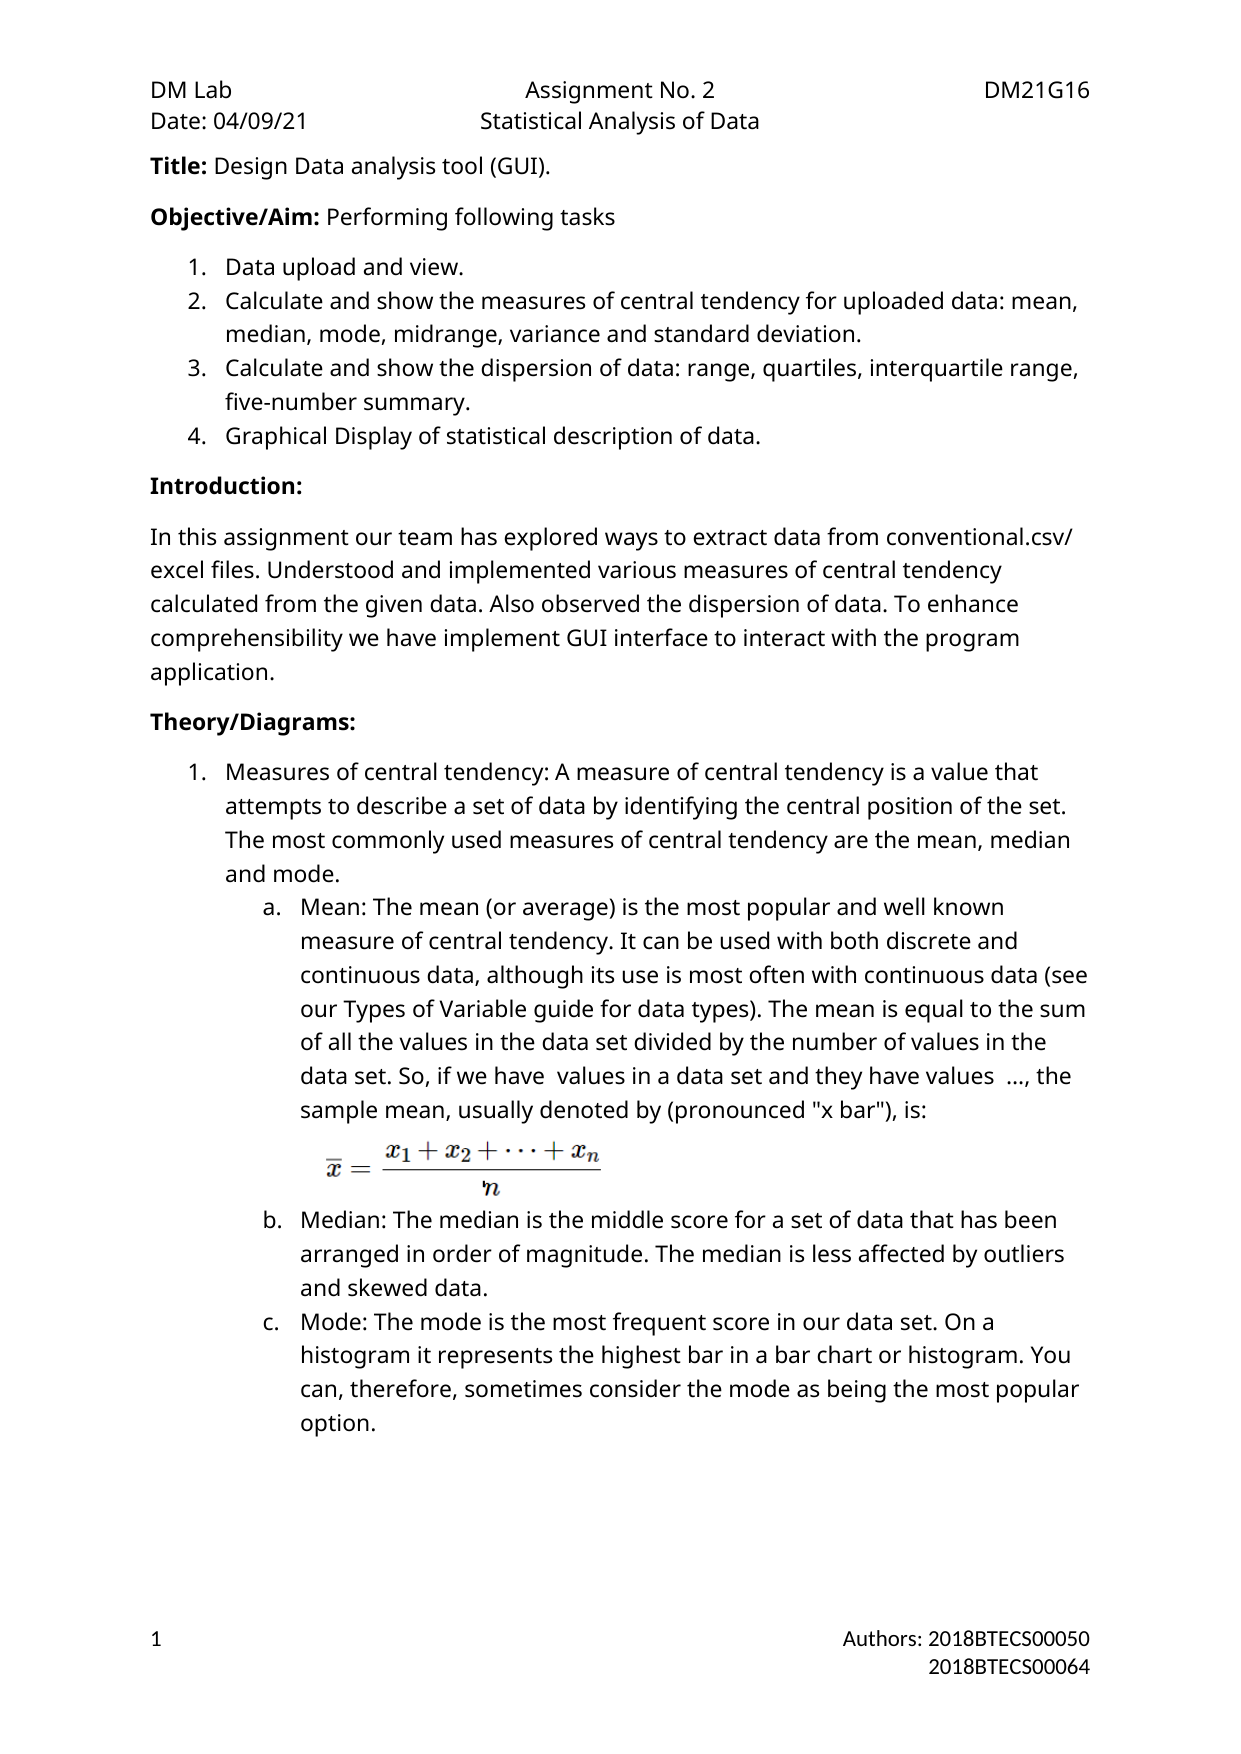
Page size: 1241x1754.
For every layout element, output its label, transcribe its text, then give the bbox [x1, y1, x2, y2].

list Measures of central tendency: A measure of central tendency is a value that attempts to describe a set of data by identifying the central position of the set. The most commonly used measures of central tendency are the mean, median and mode. [187, 756, 1090, 889]
list Graphical Display of statistical description of data. [187, 419, 1090, 451]
text Theory/Diagrams: [150, 706, 1090, 737]
list Mode: The mode is the most frequent score in our data set. On a histogram it represents the highest bar in a bar chart or histogram. You can, therefore, sometimes consider the mode as being the most popular option. [262, 1306, 1090, 1438]
list Data upload and view. [187, 251, 1090, 282]
list Calculate and show the measures of central tendency for uploaded data: mean, median, mode, midrange, variance and standard deviation. [187, 284, 1090, 349]
text In this assignment our team has explored ways to extract data from conventional.csv/ excel files. Understood and implemented various measures of central tendency calculated from the given data. Also observed the dispersion of data. To enhance comprehensibility we have implement GUI interface to interact with the program application. [150, 520, 1090, 687]
list Median: The median is the middle score for a set of data that has been arranged in order of magnitude. The median is less affected by outliers and skewed data. [262, 1204, 1090, 1303]
list Calculate and show the dispersion of data: range, quartiles, interquartile range, five-number summary. [187, 352, 1090, 417]
picture [300, 1127, 625, 1203]
text Objective/Aim: Performing following tasks [150, 200, 1090, 232]
list Mean: The mean (or average) is the most popular and well known measure of central tendency. It can be used with both discrete and continuous data, although its use is most often with continuous data (see our Types of Variable guide for data types). The mean is equal to the sum of all the values in the data set divided by the number of values in the data set. So, if we have values in a data set and they have values …, the sample mean, usually denoted by (pronounced "x bar"), is: [262, 891, 1090, 1202]
text Introduction: [150, 470, 1090, 501]
text Title: Design Data analysis tool (GUI). [150, 150, 1090, 181]
